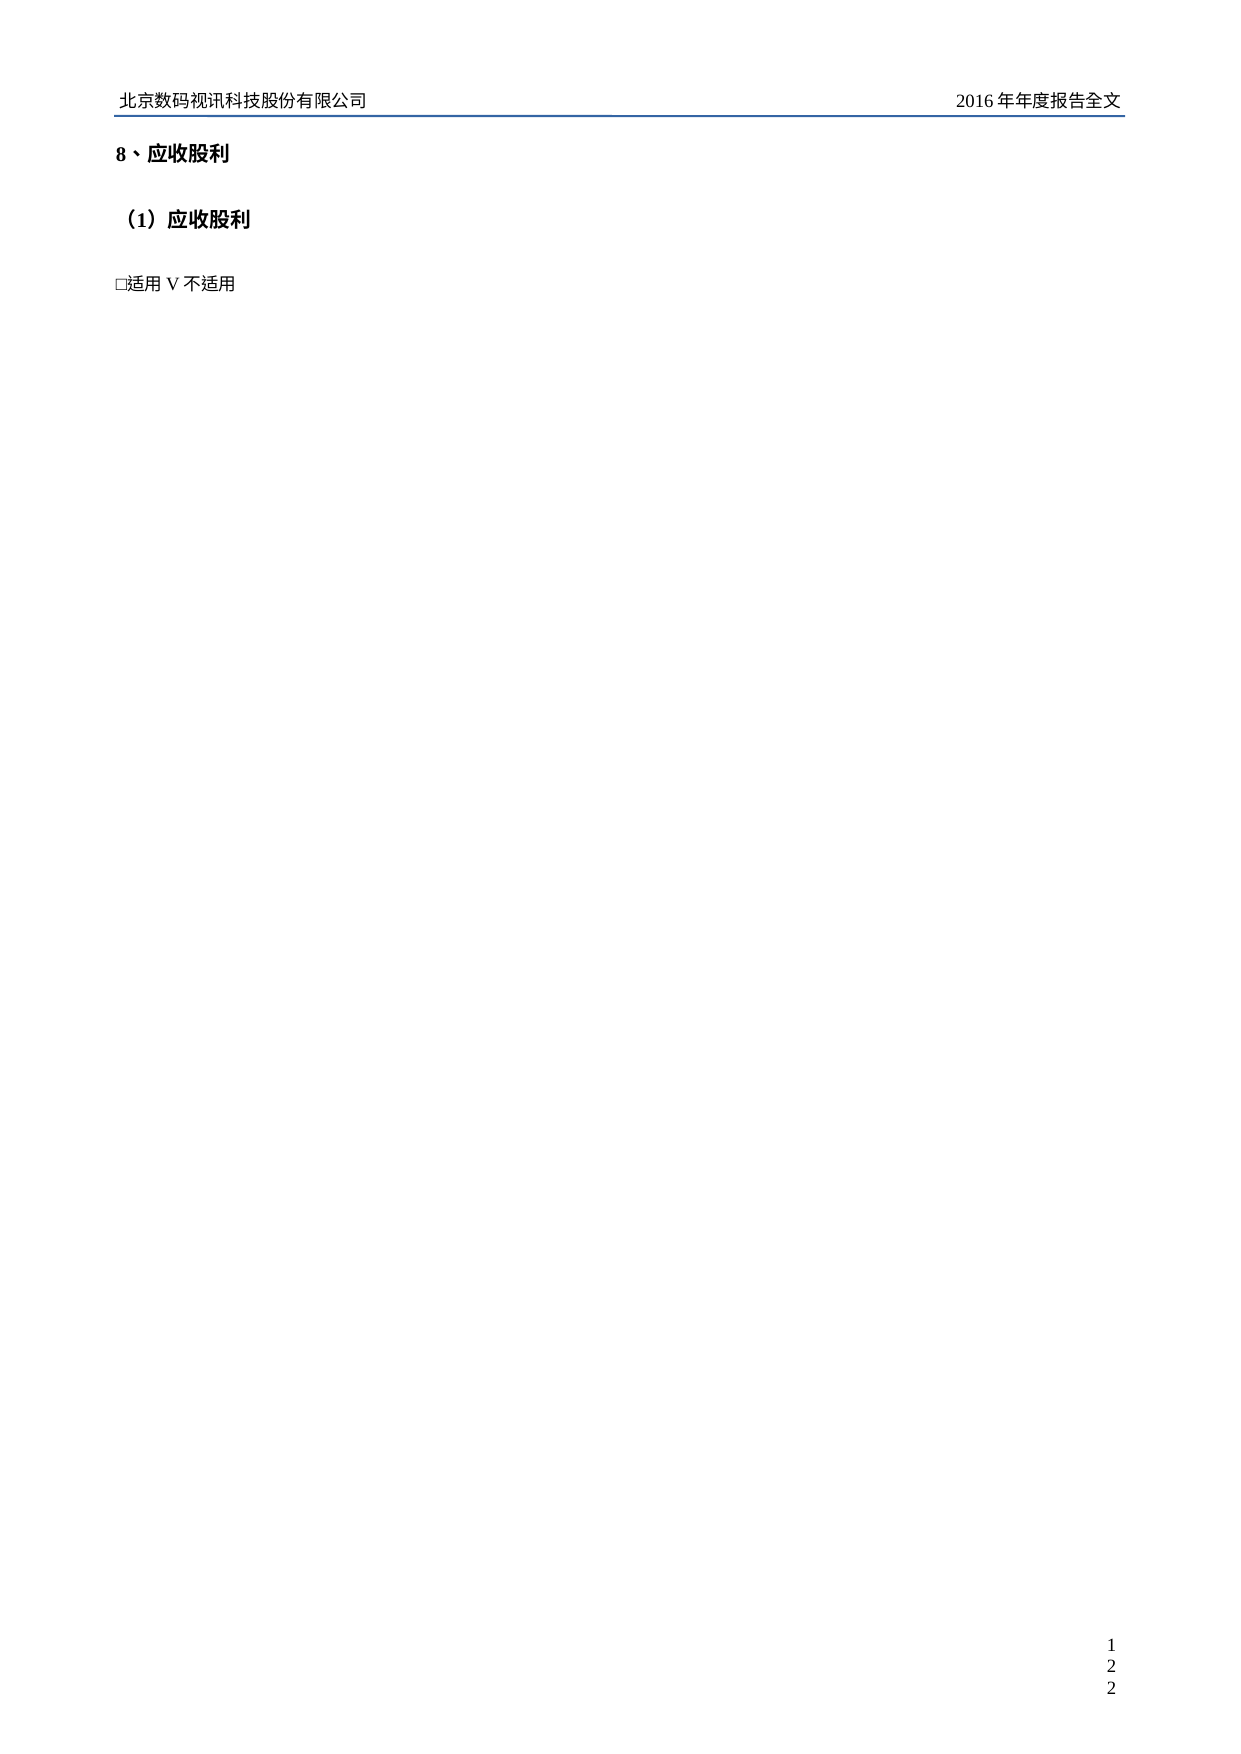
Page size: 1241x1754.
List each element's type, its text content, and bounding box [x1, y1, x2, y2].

text □适用V不适用 [116, 271, 1125, 295]
text 8、应收股利 [116, 139, 1125, 167]
text （1）应收股利 [116, 205, 1125, 233]
